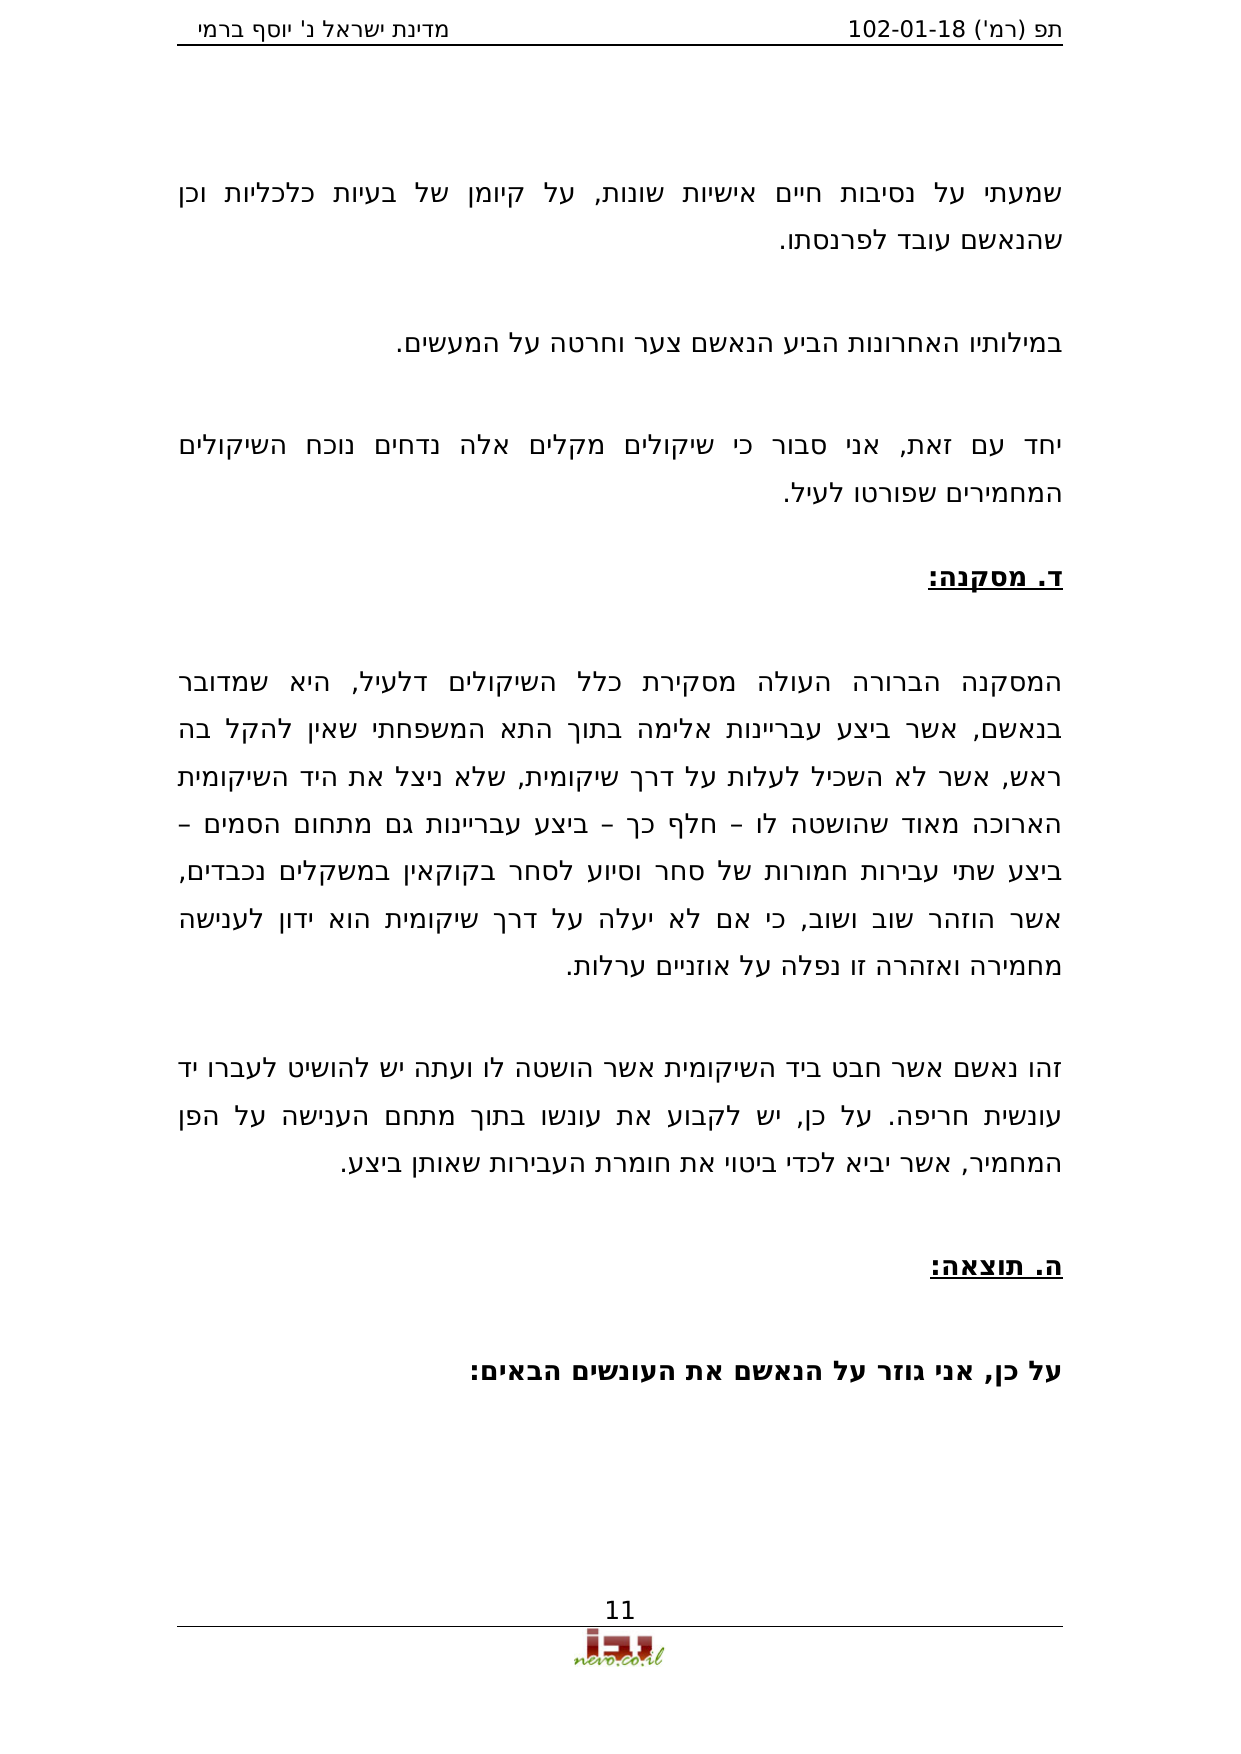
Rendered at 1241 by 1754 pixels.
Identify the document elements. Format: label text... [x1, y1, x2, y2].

text במילותיו האחרונות הביע הנאשם צער וחרטה על המעשים. [177, 327, 1063, 359]
text על כן, אני גוזר על הנאשם את העונשים הבאים: [177, 1355, 1063, 1387]
text ד. מסקנה: [177, 561, 1063, 593]
picture [574, 1628, 666, 1667]
text ה. תוצאה: [177, 1250, 1063, 1282]
text זהו נאשם אשר חבט ביד השיקומית אשר הושטה לו ועתה יש להושיט לעברו יד עונשית חריפה. על כן, יש לקבוע את עונשו בתוך מתחם הענישה על הפן המחמיר, אשר יביא לכדי ביטוי את חומרת העבירות שאותן ביצע. [177, 1053, 1063, 1179]
text יחד עם זאת, אני סבור כי שיקולים מקלים אלה נדחים נוכח השיקולים המחמירים שפורטו לעיל. [177, 430, 1063, 508]
text שמעתי על נסיבות חיים אישיות שונות, על קיומן של בעיות כלכליות וכן שהנאשם עובד לפרנסתו. [177, 177, 1063, 256]
text המסקנה הברורה העולה מסקירת כלל השיקולים דלעיל, היא שמדובר בנאשם, אשר ביצע עבריינות אלימה בתוך התא המשפחתי שאין להקל בה ראש, אשר לא השכיל לעלות על דרך שיקומית, שלא ניצל את היד השיקומית הארוכה מאוד שהושטה לו – חלף כך – ביצע עבריינות גם מתחום הסמים – ביצע שתי עבירות חמורות של סחר וסיוע לסחר בקוקאין במשקלים נכבדים, אשר הוזהר שוב ושוב, כי אם לא יעלה על דרך שיקומית הוא ידון לענישה מחמירה ואזהרה זו נפלה על אוזניים ערלות. [177, 666, 1063, 982]
